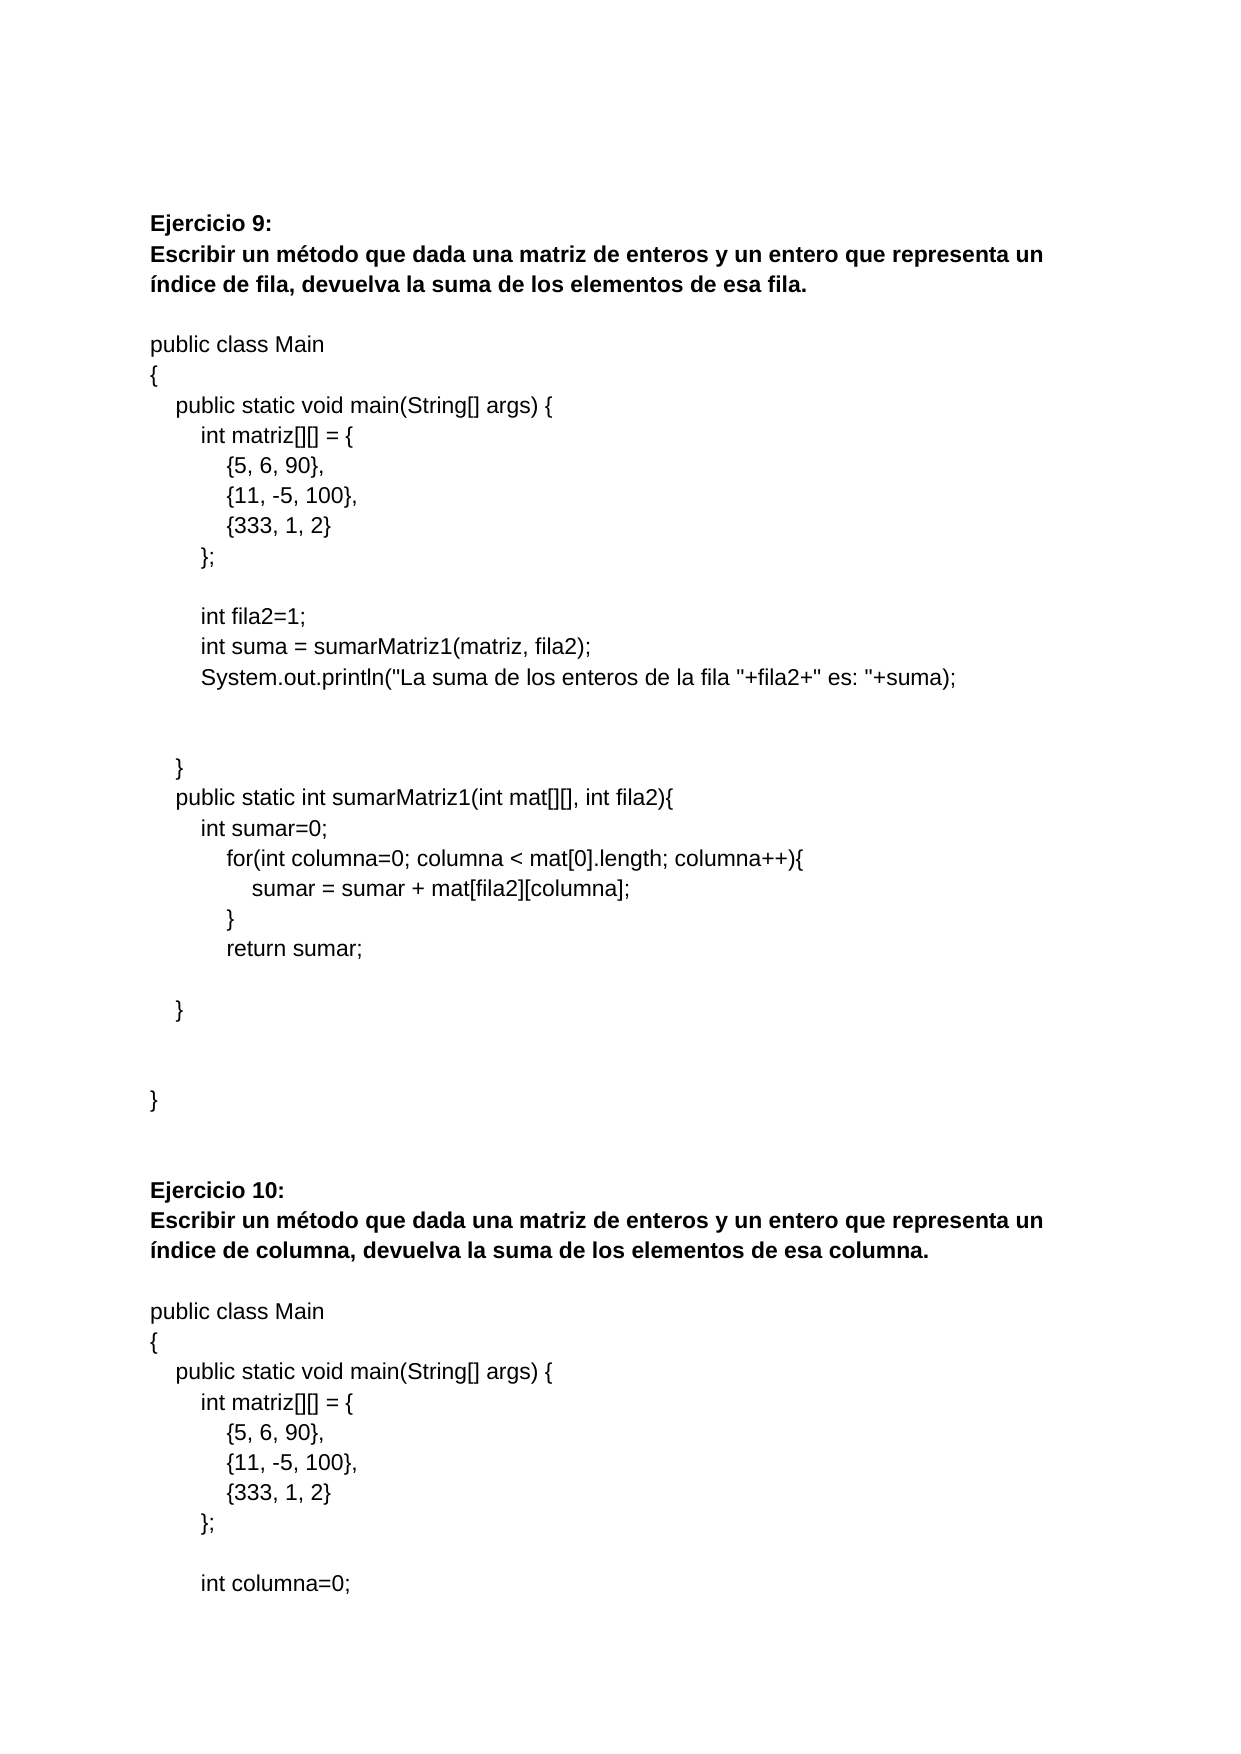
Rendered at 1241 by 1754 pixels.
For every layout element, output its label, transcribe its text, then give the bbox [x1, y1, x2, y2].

text int matriz[][] = { [150, 1388, 1090, 1415]
text int fila2=1; [150, 603, 1090, 629]
text int sumar=0; [150, 814, 1090, 841]
text int matriz[][] = { [150, 422, 1090, 448]
text public static void main(String[] args) { [150, 392, 1090, 418]
text } [150, 996, 1090, 1022]
text } [150, 1086, 1090, 1113]
text Escribir un método que dada una matriz de enteros y un entero que representa un índice de columna, devuelva la suma de los elementos de esa columna. public class Main [150, 1207, 1090, 1324]
text Escribir un método que dada una matriz de enteros y un entero que representa un índice de fila, devuelva la suma de los elementos de esa fila. public class Main [150, 241, 1090, 358]
text Ejercicio 10: [150, 1177, 1090, 1203]
text int suma = sumarMatriz1(matriz, fila2); [150, 633, 1090, 660]
text public static int sumarMatriz1(int mat[][], int fila2){ [150, 784, 1090, 811]
text }; [150, 543, 1090, 569]
text } [150, 905, 1090, 932]
text sumar = sumar + mat[fila2][columna]; [150, 875, 1090, 901]
text { [150, 1328, 1090, 1354]
text } [150, 754, 1090, 781]
text {11, -5, 100}, [150, 482, 1090, 509]
text for(int columna=0; columna < mat[0].length; columna++){ [150, 845, 1090, 871]
text int columna=0; [150, 1570, 1090, 1596]
text public static void main(String[] args) { [150, 1358, 1090, 1385]
text }; [150, 1509, 1090, 1536]
text return sumar; [150, 935, 1090, 962]
text {333, 1, 2} [150, 1479, 1090, 1506]
text {5, 6, 90}, [150, 1419, 1090, 1445]
text Ejercicio 9: [150, 210, 1090, 237]
text {5, 6, 90}, [150, 452, 1090, 478]
text {11, -5, 100}, [150, 1449, 1090, 1475]
text System.out.println("La suma de los enteros de la fila "+fila2+" es: "+suma); [150, 663, 1090, 690]
text {333, 1, 2} [150, 512, 1090, 539]
text { [150, 361, 1090, 388]
